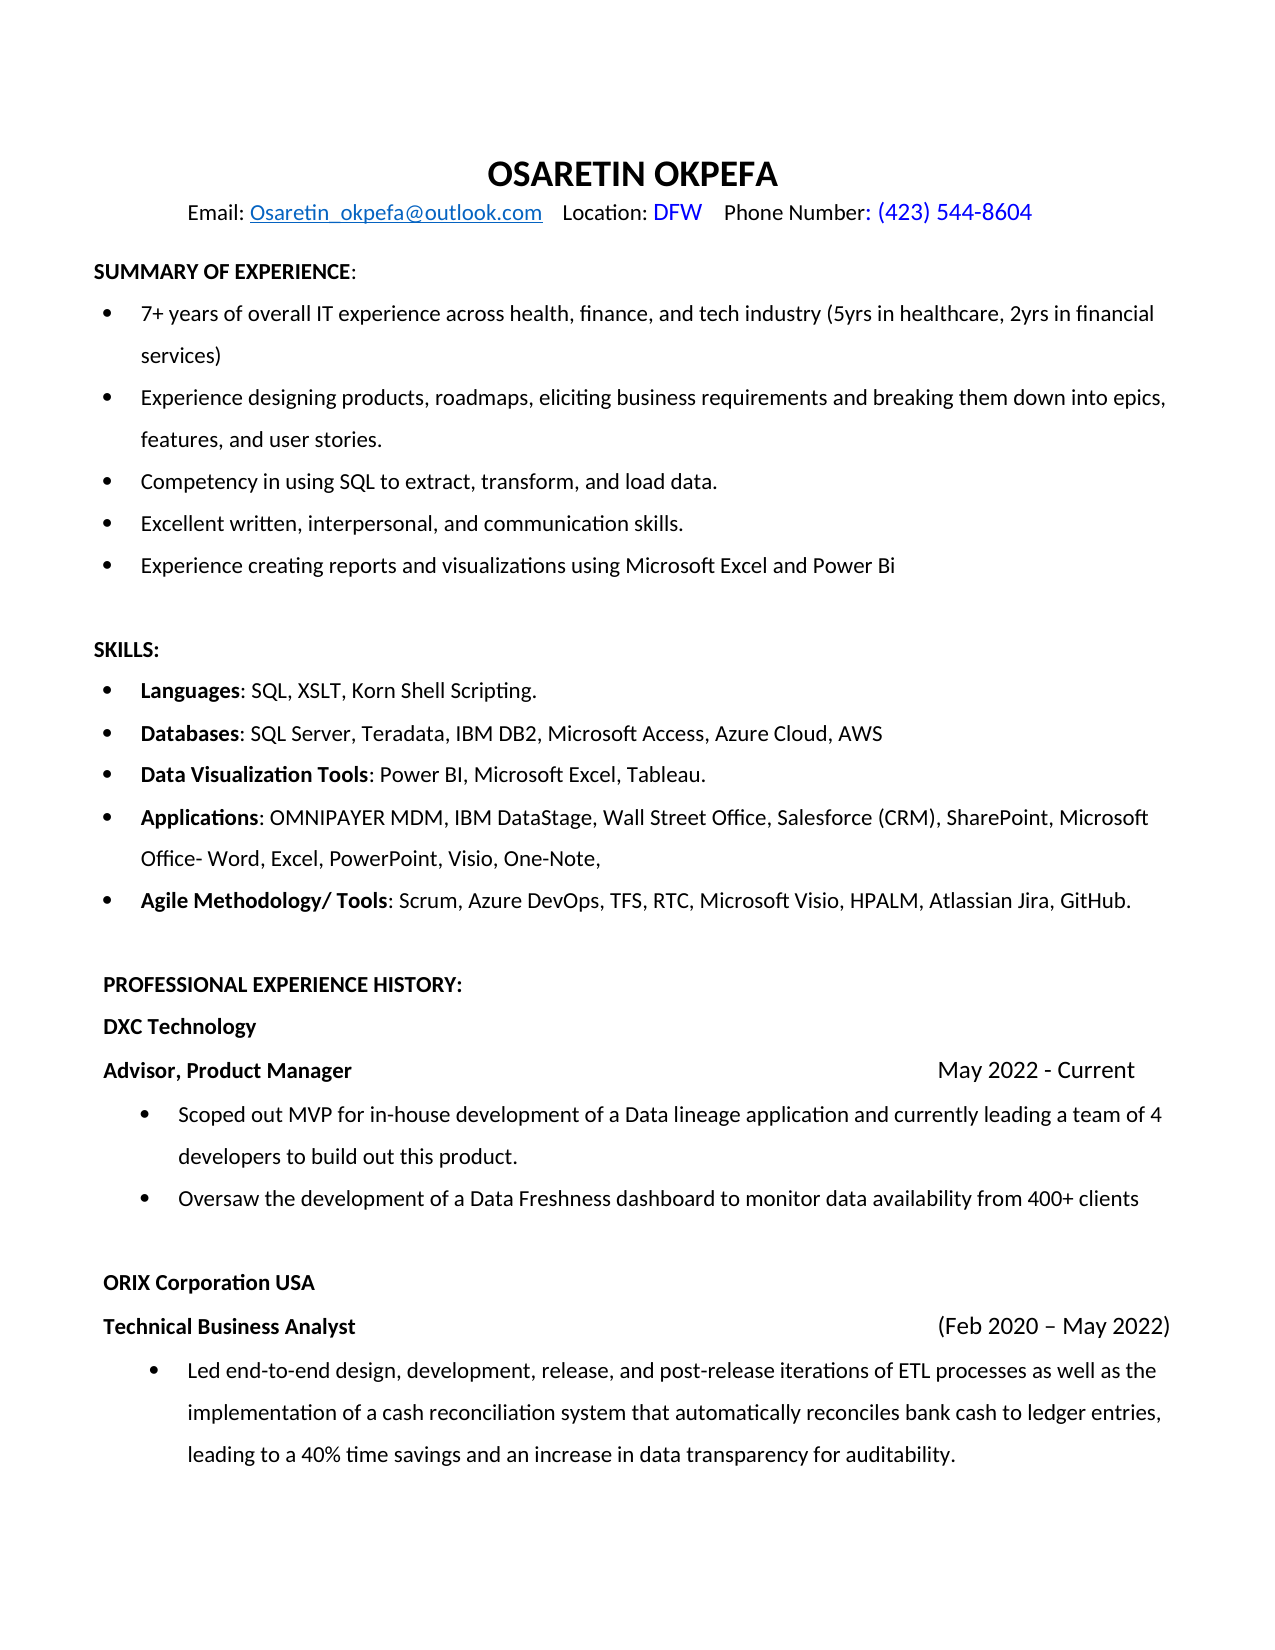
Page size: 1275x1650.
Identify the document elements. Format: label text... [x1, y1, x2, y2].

text DXC Technology [103, 1012, 1172, 1041]
text Technical Business Analyst (Feb 2020 – May 2022) [103, 1310, 1172, 1341]
text SKILLS: [94, 635, 1172, 663]
list Led end-to-end design, development, release, and post-release iterations of ETL processes as well as the implementation of a cash reconciliation system that automatically reconciles bank cash to ledger entries, leading to a 40% time savings and an increase in data transparency for auditability. [150, 1356, 1172, 1468]
text ORIX Corporation USA [103, 1268, 1172, 1296]
text OSARETIN OKPEFA [94, 150, 1172, 196]
list Competency in using SQL to extract, transform, and load data. [103, 467, 1172, 495]
list Oversaw the development of a Data Freshness dashboard to monitor data availability from 400+ clients [141, 1184, 1172, 1212]
list Agile Methodology/ Tools: Scrum, Azure DevOps, TFS, RTC, Microsoft Visio, HPALM, Atlassian Jira, GitHub. [103, 887, 1172, 914]
text Advisor, Product Manager May 2022 - Current [103, 1054, 1172, 1085]
list Scoped out MVP for in-house development of a Data lineage application and currently leading a team of 4 developers to build out this product. [141, 1100, 1172, 1170]
list Databases: SQL Server, Teradata, IBM DB2, Microsoft Access, Azure Cloud, AWS [103, 719, 1172, 747]
list Excellent written, interpersonal, and communication skills. [103, 509, 1172, 537]
list Experience designing products, roadmaps, eliciting business requirements and breaking them down into epics, features, and user stories. [103, 383, 1172, 453]
list 7+ years of overall IT experience across health, finance, and tech industry (5yrs in healthcare, 2yrs in financial services) [103, 299, 1172, 369]
list Applications: OMNIPAYER MDM, IBM DataStage, Wall Street Office, Salesforce (CRM), SharePoint, Microsoft Office- Word, Excel, PowerPoint, Visio, One-Note, [103, 803, 1172, 873]
text SUMMARY OF EXPERIENCE: [94, 257, 1172, 285]
list Languages: SQL, XSLT, Korn Shell Scripting. [103, 677, 1172, 705]
text PROFESSIONAL EXPERIENCE HISTORY: [103, 971, 1172, 998]
list Data Visualization Tools: Power BI, Microsoft Excel, Tableau. [103, 761, 1172, 789]
text Email: Osaretin_okpefa@outlook.com Location: DFW Phone Number: (423) 544-8604 [112, 196, 1172, 226]
list Experience creating reports and visualizations using Microsoft Excel and Power Bi [103, 551, 1172, 579]
